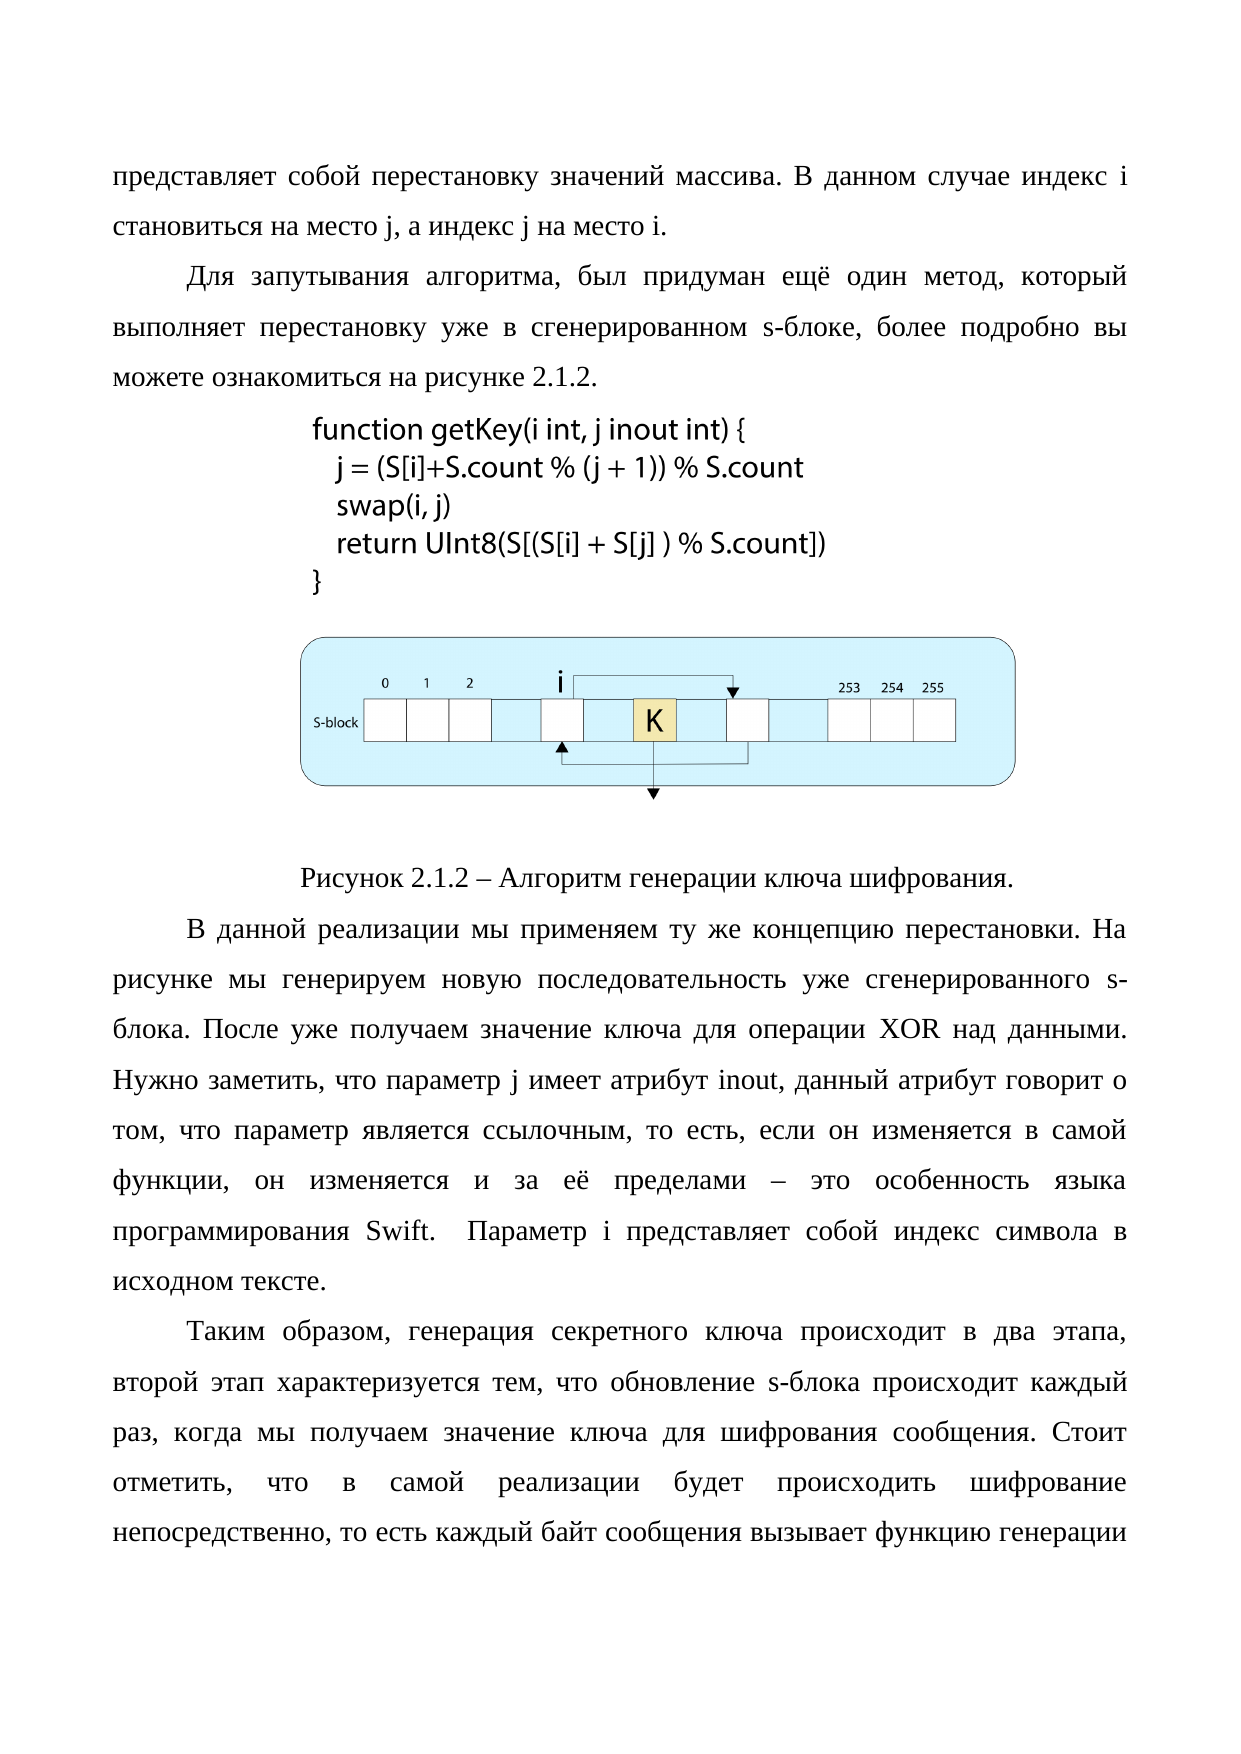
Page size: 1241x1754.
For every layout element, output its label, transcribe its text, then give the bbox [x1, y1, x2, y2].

text В данной реализации мы применяем ту же концепцию перестановки. На рисунке мы генерируем новую последовательность уже сгенерированного s-блока. После уже получаем значение ключа для операции XOR над данными. Нужно заметить, что параметр j имеет атрибут inout, данный атрибут говорит о том, что параметр является ссылочным, то есть, если он изменяется в самой функции, он изменяется и за её пределами – это особенность языка программирования Swift. Параметр i представляет собой индекс символа в исходном тексте. [112, 911, 1128, 1297]
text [112, 158, 1128, 242]
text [112, 1313, 1128, 1548]
text Рисунок 2.1.2 – Алгоритм генерации ключа шифрования. [112, 861, 1128, 894]
text Для запутывания алгоритма, был придуман ещё один метод, который выполняет перестановку уже в сгенерированном s-блоке, более подробно вы можете ознакомиться на рисунке 2.1.2. [112, 258, 1128, 393]
